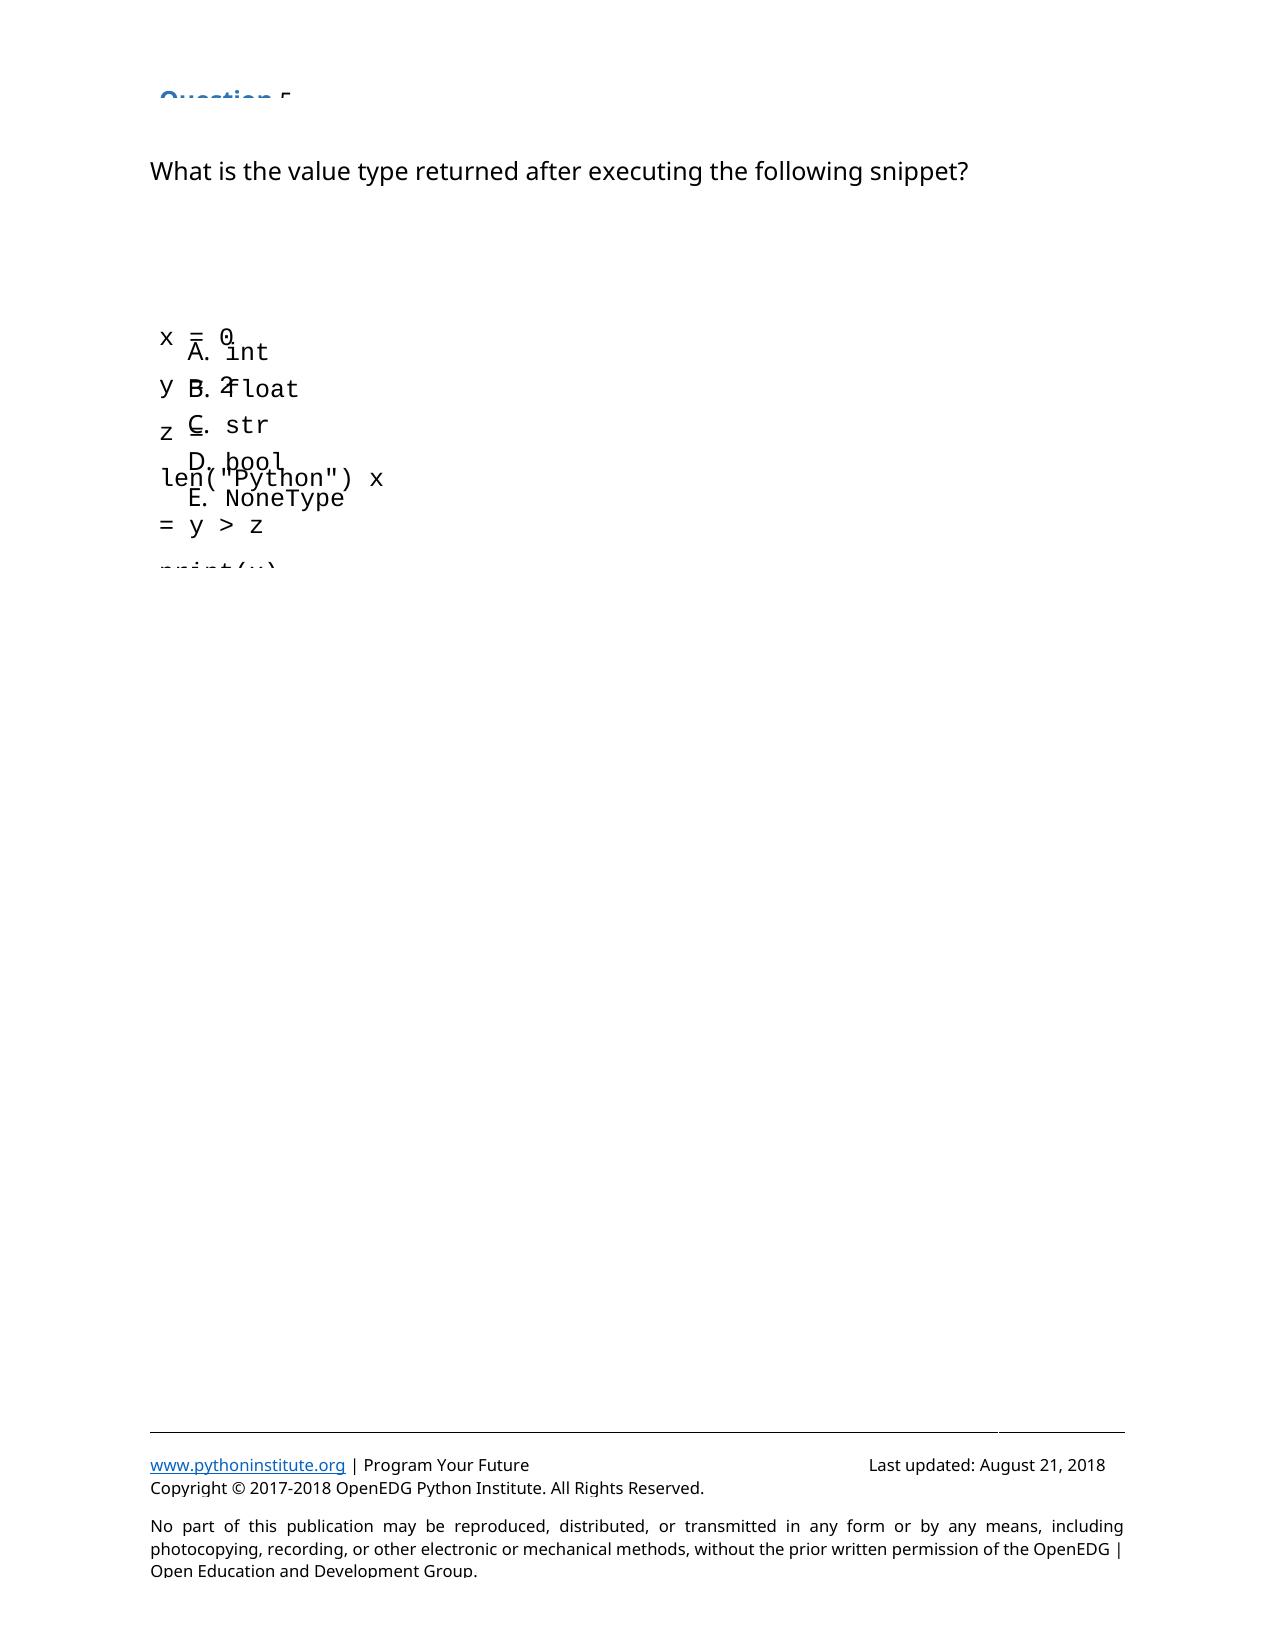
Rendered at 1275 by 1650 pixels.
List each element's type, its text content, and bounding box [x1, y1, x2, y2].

list str [187, 407, 1139, 441]
list int [187, 334, 1139, 368]
list NoneType [187, 480, 1139, 514]
list float [187, 370, 1139, 404]
list bool [187, 443, 1139, 478]
text What is the value type returned after executing the following snippet? [150, 154, 1139, 188]
